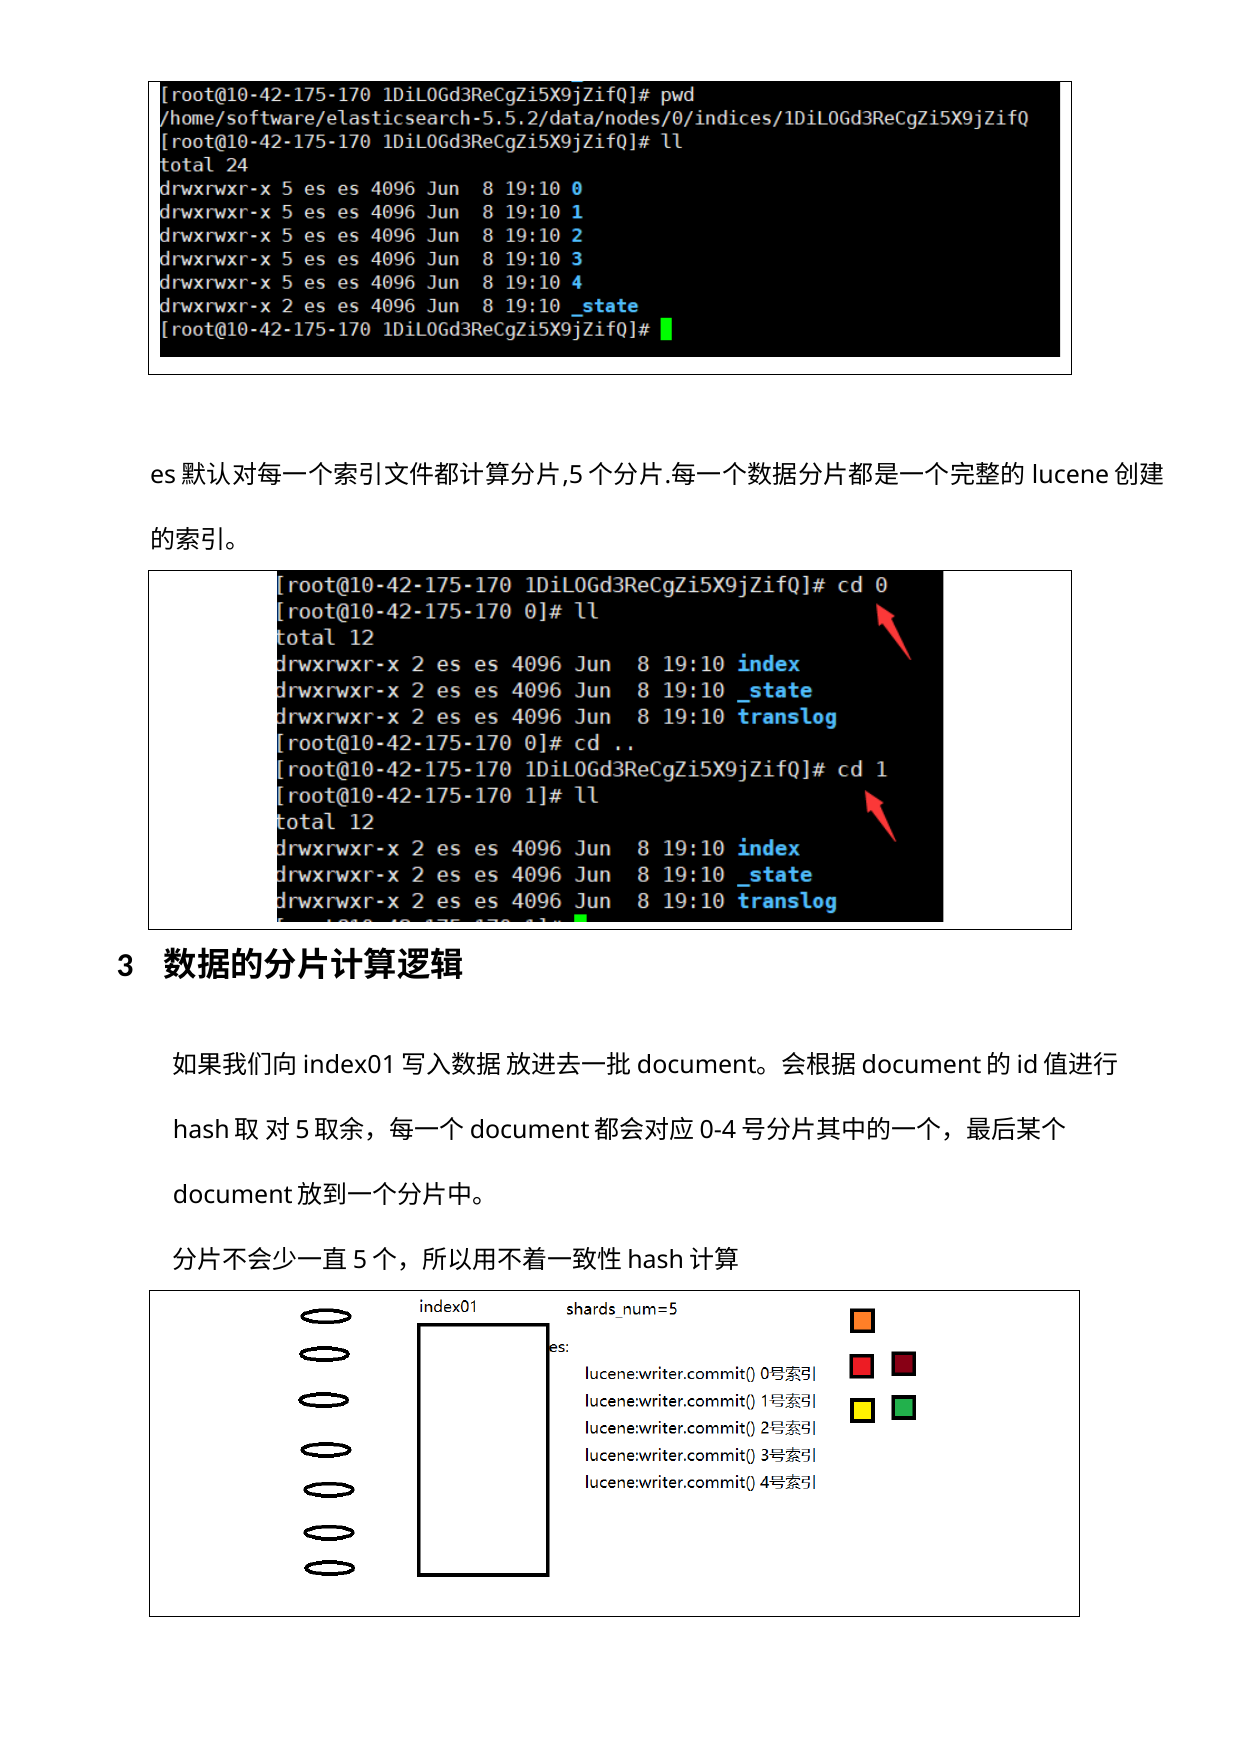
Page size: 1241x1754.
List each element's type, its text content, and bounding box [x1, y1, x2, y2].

table_header [149, 571, 1071, 929]
picture [294, 1291, 934, 1590]
subtitle 数据的分片计算逻辑 [116, 930, 1165, 995]
text 如果我们向index01写入数据 放进去一批document。会根据document的id值进行hash取 对5取余，每一个document都会对应0-4号分片其中的一个，最后某个document放到一个分片中。 [173, 1030, 1165, 1225]
text 分片不会少一直5个，所以用不着一致性hash计算 [173, 1225, 1165, 1290]
table_header [149, 82, 1071, 374]
picture [277, 571, 944, 922]
picture [160, 81, 1060, 357]
text es默认对每一个索引文件都计算分片,5个分片.每一个数据分片都是一个完整的lucene创建的索引。 [150, 440, 1165, 570]
table_header [150, 1291, 1079, 1616]
